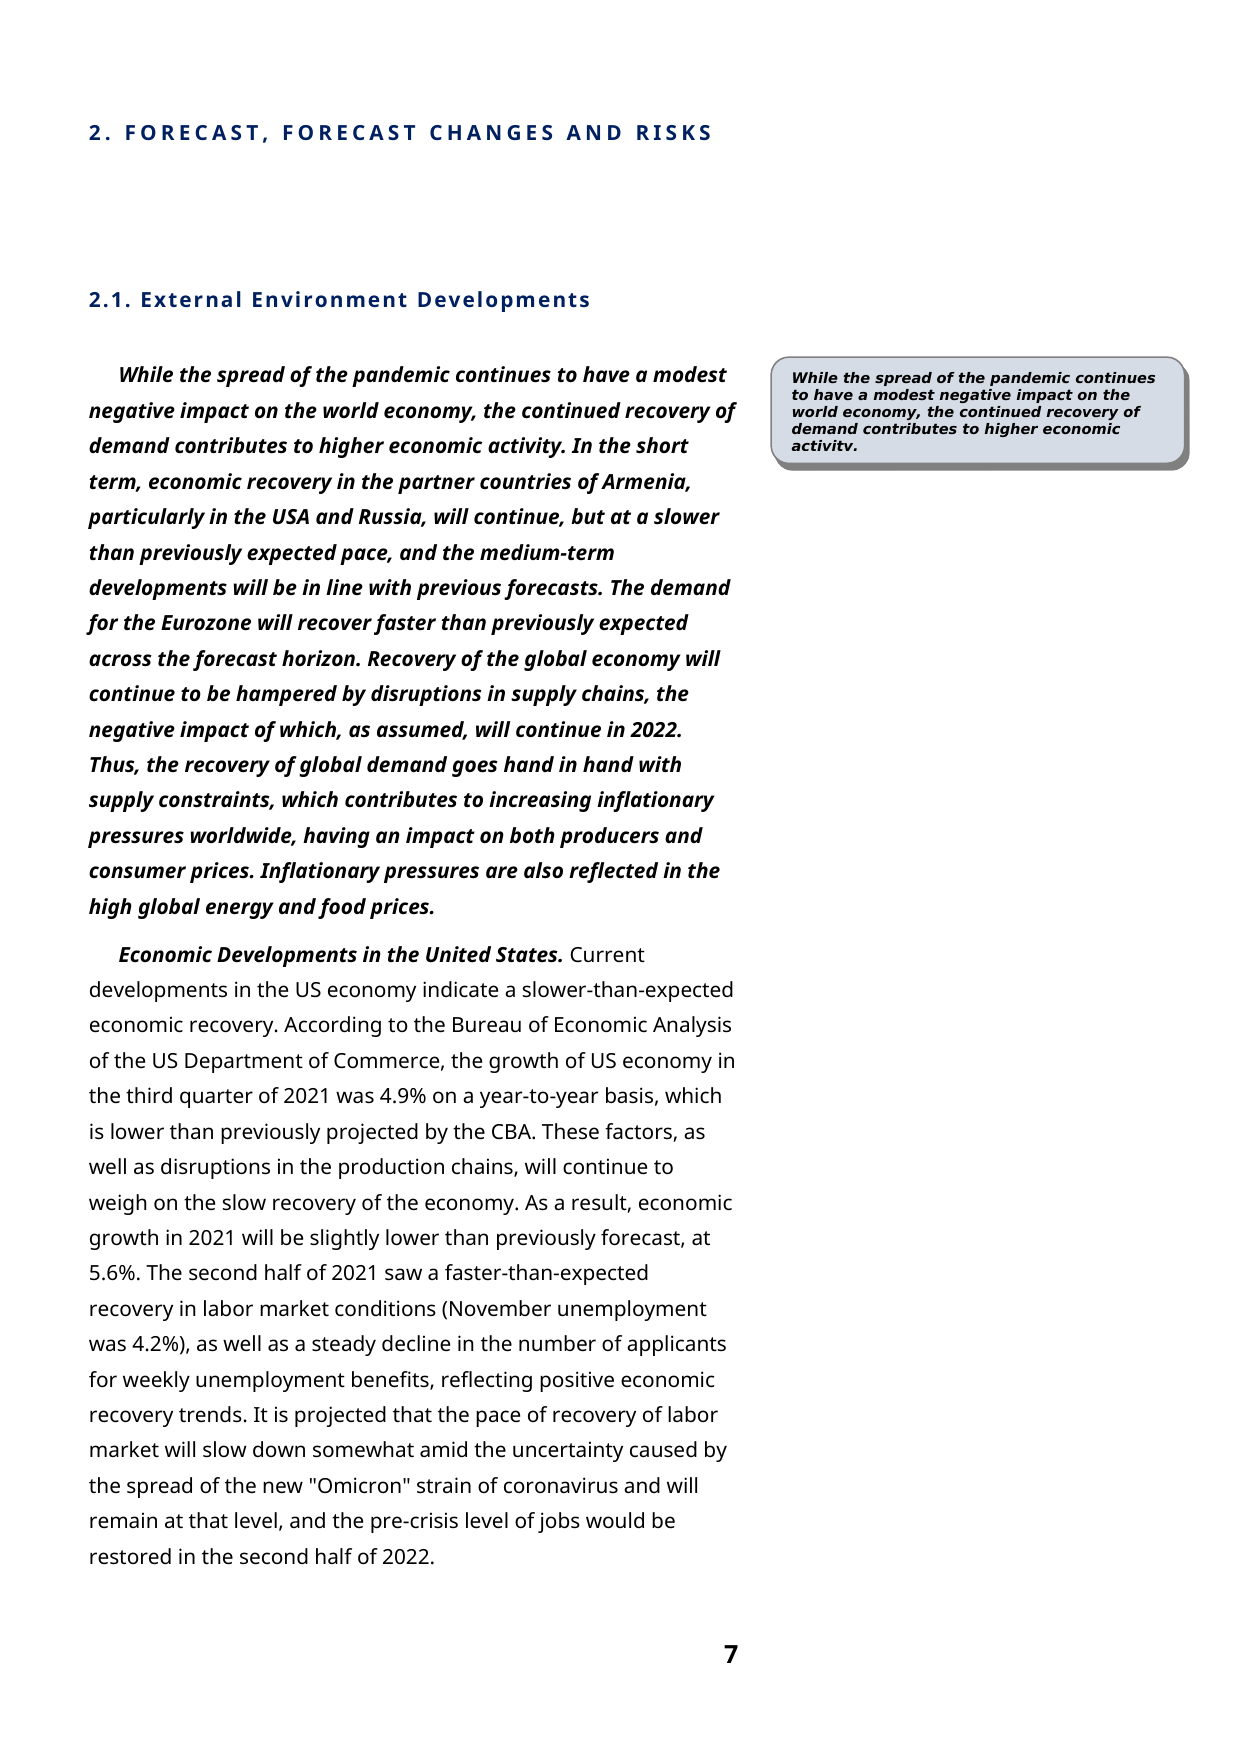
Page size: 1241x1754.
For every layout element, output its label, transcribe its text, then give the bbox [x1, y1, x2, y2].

text 2.1. External Environment Developments [89, 286, 738, 314]
text 2. FORECAST, FORECAST CHANGES AND RISKS [89, 118, 738, 147]
text Economic Developments in the United States. Current developments in the US economy indicate a slower-than-expected economic recovery. According to the Bureau of Economic Analysis of the US Department of Commerce, the growth of US economy in the third quarter of 2021 was 4.9% on a year-to-year basis, which is lower than previously projected by the CBA. These factors, as well as disruptions in the production chains, will continue to weigh on the slow recovery of the economy. As a result, economic growth in 2021 will be slightly lower than previously forecast, at 5.6%. The second half of 2021 saw a faster-than-expected recovery in labor market conditions (November unemployment was 4.2%), as well as a steady decline in the number of applicants for weekly unemployment benefits, reflecting positive economic recovery trends. It is projected that the pace of recovery of labor market will slow down somewhat amid the uncertainty caused by the spread of the new "Omicron" strain of coronavirus and will remain at that level, and the pre-crisis level of jobs would be restored in the second half of 2022. [89, 933, 738, 1570]
text While the spread of the pandemic continues to have a modest negative impact on the world economy, the continued recovery of demand contributes to higher economic activity. In the short term, economic recovery in the partner countries of Armenia, particularly in the USA and Russia, will continue, but at a slower than previously expected pace, and the medium-term developments will be in line with previous forecasts. The demand for the Eurozone will recover faster than previously expected across the forecast horizon. Recovery of the global economy will continue to be hampered by disruptions in supply chains, the negative impact of which, as assumed, will continue in 2022. Thus, the recovery of global demand goes hand in hand with supply constraints, which contributes to increasing inflationary pressures worldwide, having an impact on both producers and consumer prices. Inflationary pressures are also reflected in the high global energy and food prices. [89, 354, 738, 920]
